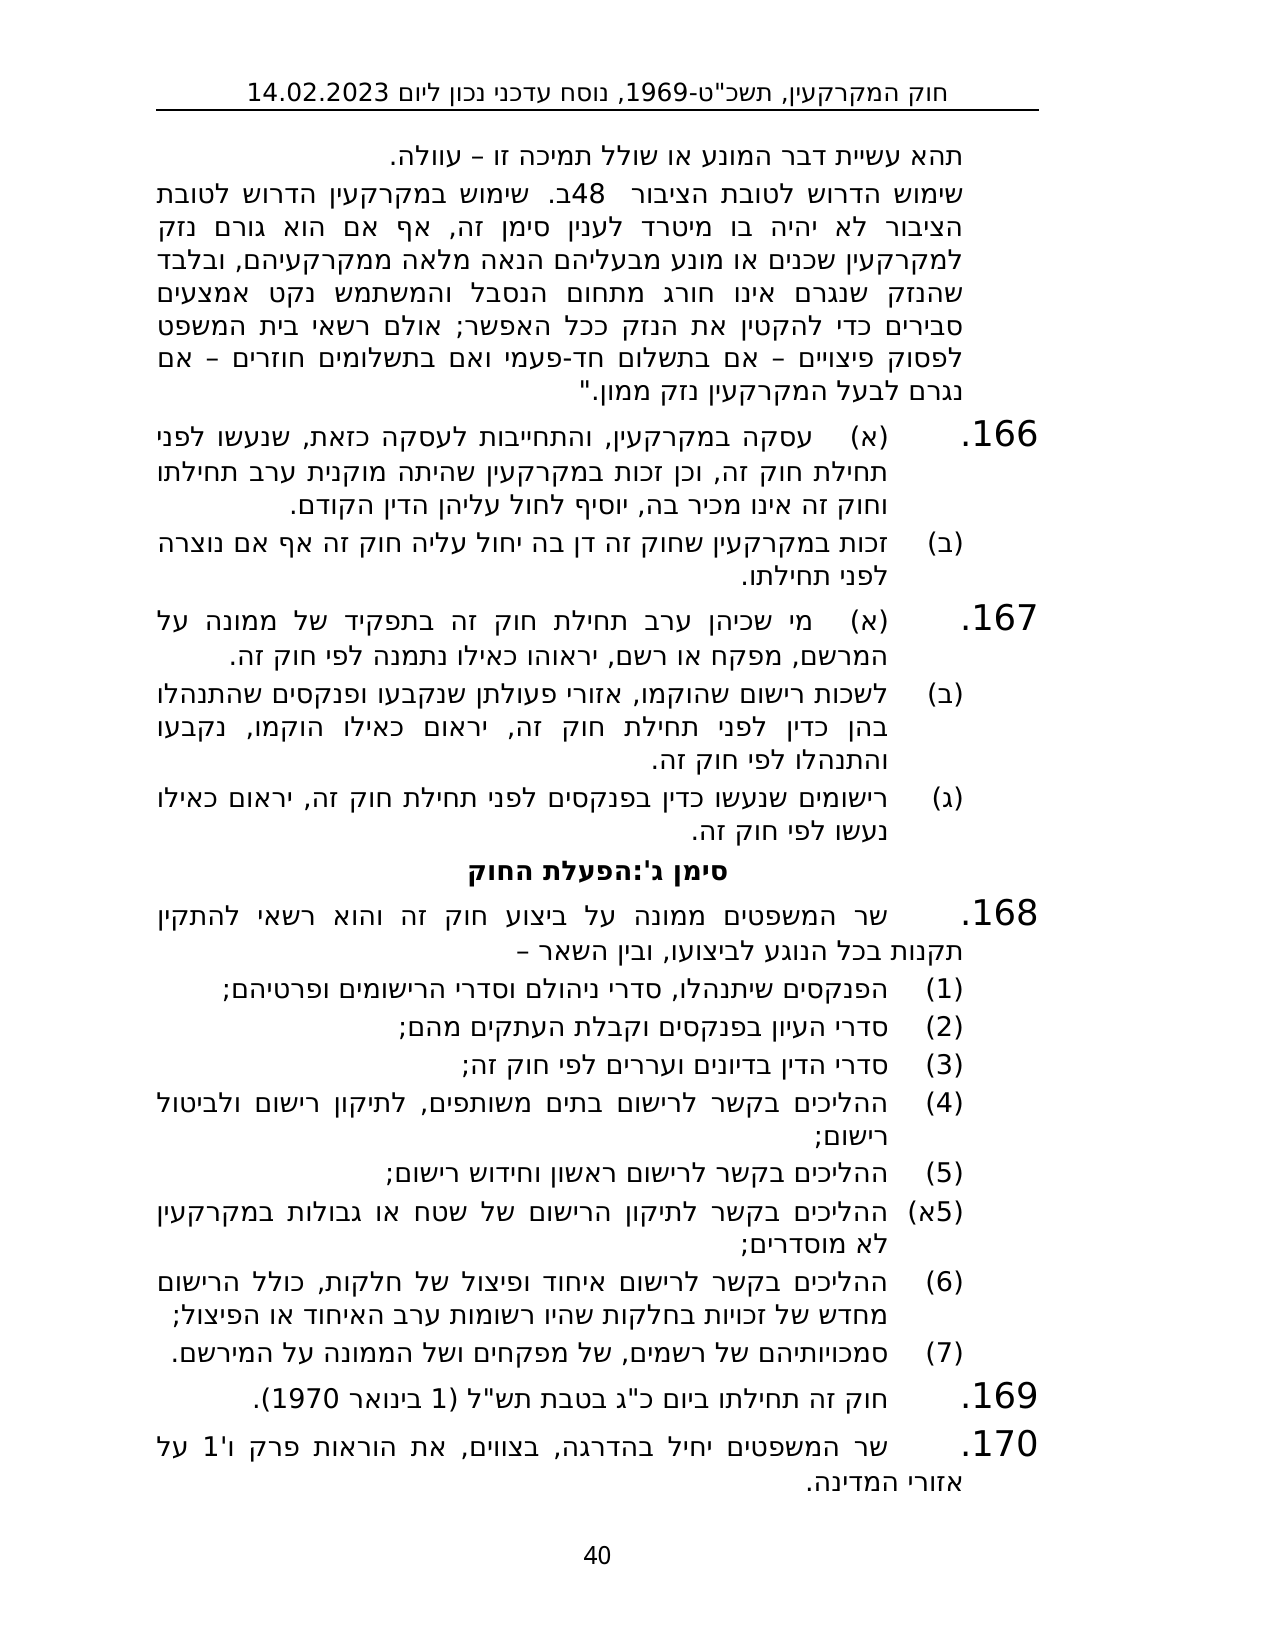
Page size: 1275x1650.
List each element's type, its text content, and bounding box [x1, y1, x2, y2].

text שימוש הדרוש לטובת הציבור 48ב. שימוש במקרקעין הדרוש לטובת הציבור לא יהיה בו מיטרד לענין סימן זה, אף אם הוא גורם נזק למקרקעין שכנים או מונע מבעליהם הנאה מלאה ממקרקעיהם, ובלבד שהנזק שנגרם אינו חורג מתחום הנסבל והמשתמש נקט אמצעים סבירים כדי להקטין את הנזק ככל האפשר; אולם רשאי בית המשפט לפסוק פיצויים – אם בתשלום חד-פעמי ואם בתשלומים חוזרים – אם נגרם לבעל המקרקעין נזק ממון." [156, 1159, 964, 1388]
text 162. על אף האמור בסעיפים 152 ו-158 עד 161, אין בהוראות חוק זה כדי לבטל או להביא שינוי – [156, 452, 1039, 527]
text (2) בדין שהיה קיים ערב תחילתו בנוגע להתיישנות במקרקעין לא-מוסדרים. [156, 604, 964, 668]
text 160. בעניני מקרקעין לא יחול סימן 46 לדבר המלך במועצתו לארץ-ישראל, 1947-1922. [156, 324, 1039, 398]
text 166. (א) עסקה במקרקעין, והתחייבות לעסקה כזאת, שנעשו לפני תחילת חוק זה, וכן זכות במקרקעין שהיתה מוקנית ערב תחילתו וחוק זה אינו מכיר בה, יוסיף לחול עליהן הדין הקודם. [156, 1394, 1039, 1501]
text "מניעת תמיכה 48א. היה במקרקעין משום תמיכה למקרקעין שכנים, תהא עשיית דבר המונע או שולל תמיכה זו – עוולה. [156, 1088, 964, 1153]
text (ב) חוק ההתיישנות, תשי"ח-1958, לא יחול על תביעות לקיום זכות במקרקעין מוסדרים, אולם אין בכך כדי למנוע טענה מכוח ההתיישנות שאדם היה זכאי לטעון אותה לפני תחילת חוק זה. [156, 220, 964, 317]
text 163. הוראות חוק זה יחולו כשאין בחוק אחר הוראות מיוחדות לענין הנדון. [156, 675, 1039, 749]
text 161. מתחילת חוק זה אין זכות במקרקעין אלא לפי חוק. [156, 404, 1039, 446]
text (1) בדין המיוחד שהיה קיים ערב תחילתו בנוגע למקרקעין מסוג מוקופה ולהקדשות; [156, 533, 964, 597]
text 164. בפקודת הפרשנות, בסעיף 1, במקום הגדרת "מקרקעין" יבוא: "מקרקעין" – קרקע, כל הבנוי והנטוע עליה וכל דבר אחר המחובר אליה חיבור של קבע, זולת מחוברים הניתנים להפרדה; אולם מקום שהמלה "מקרקעין" באה בחיקוק שניתן לפני תחילת חוק המקרקעין, תשכ"ט-1969, תהא משמעותה כמשמעות שהיתה נודעת לה אלמלא החוק האמור;". [156, 755, 1039, 961]
text 165. בפקודת הנזיקין [נוסח חדש], אחרי סעיף 48 יבוא: [156, 967, 1039, 1008]
